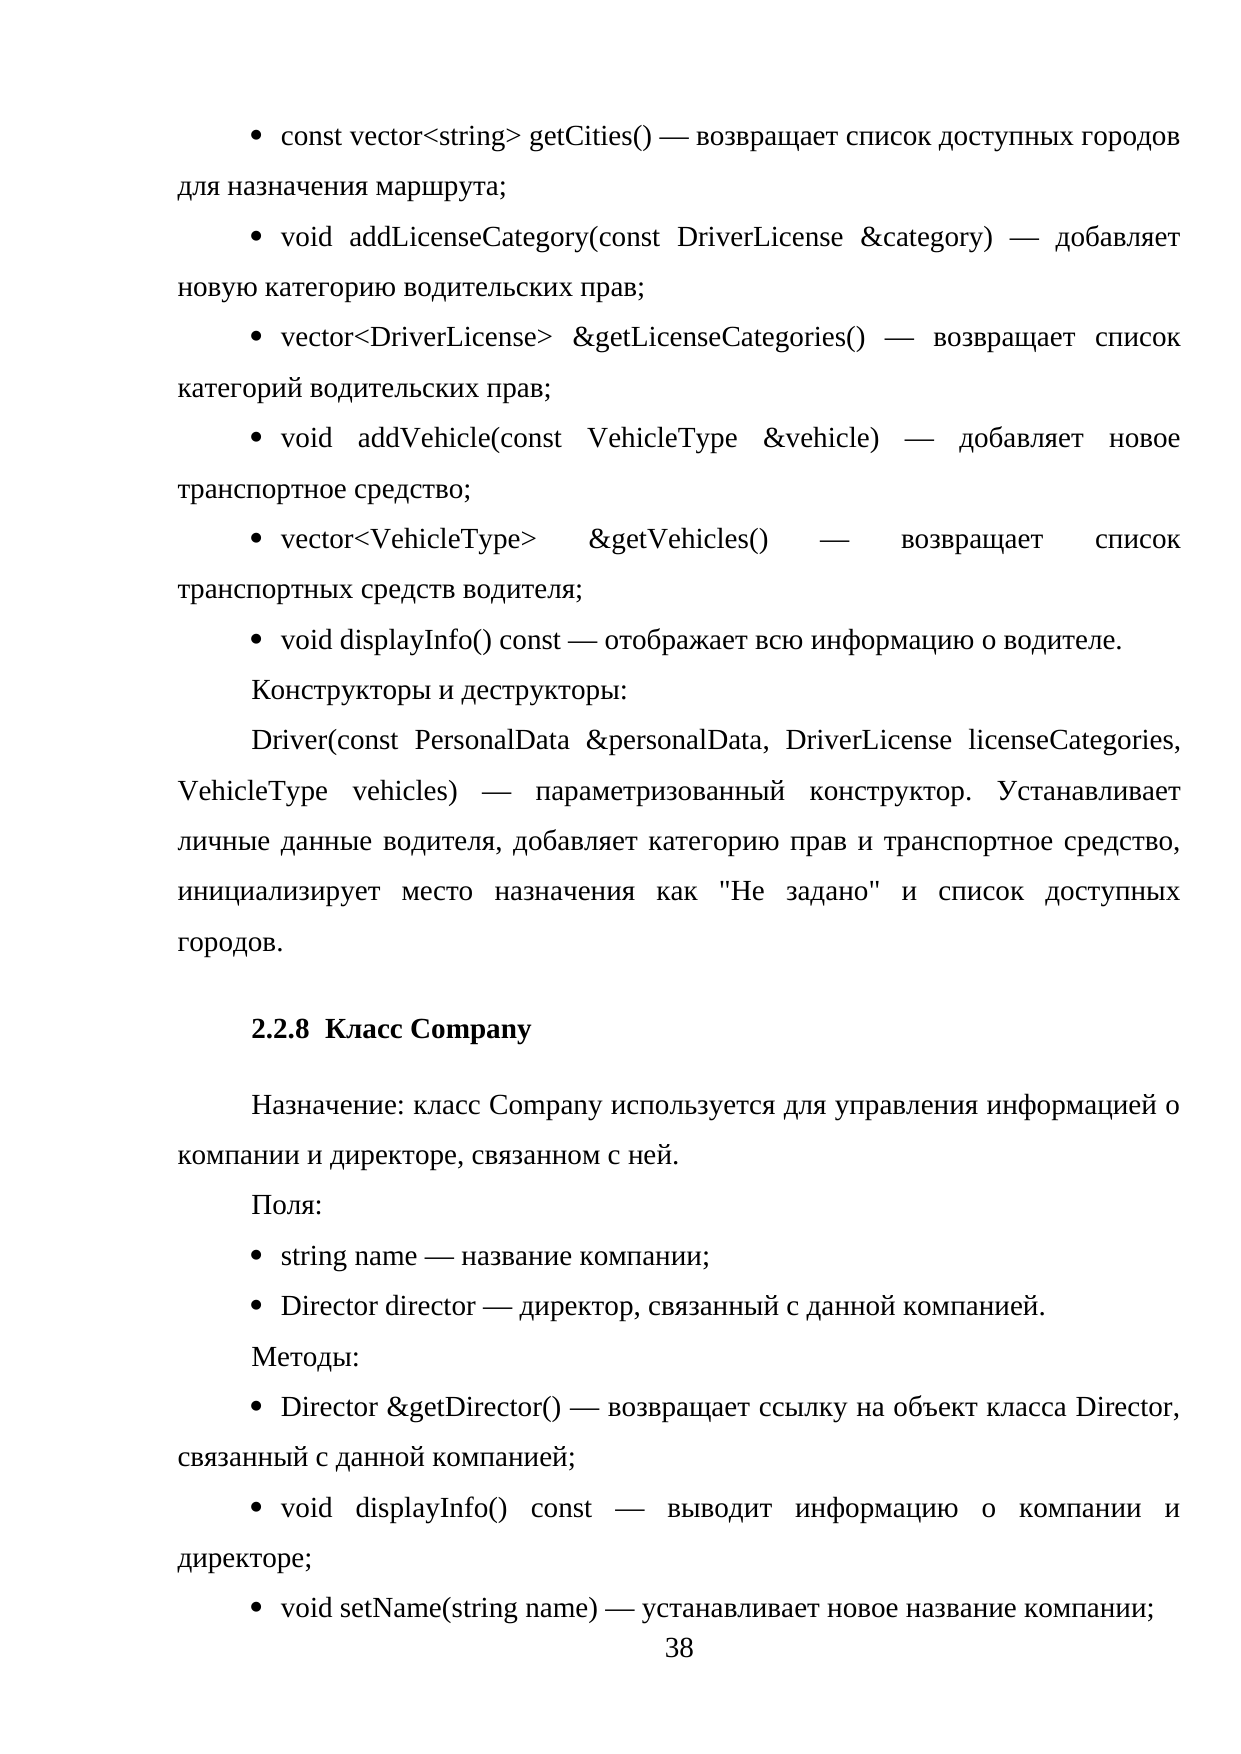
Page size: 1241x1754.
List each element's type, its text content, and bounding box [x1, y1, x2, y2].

text Назначение: класс Company используется для управления информацией о компании и директоре, связанном с ней. [177, 1087, 1181, 1171]
list void addVehicle(const VehicleType &vehicle) — добавляет новое транспортное средство; [177, 420, 1181, 504]
list const vector<string> getCities() — возвращает список доступных городов для назначения маршрута; [177, 118, 1181, 202]
list void setName(string name) — устанавливает новое название компании; [177, 1590, 1181, 1624]
list void displayInfo() const — отображает всю информацию о водителе. [177, 622, 1181, 655]
list Методы: [251, 1339, 1181, 1372]
list vector<DriverLicense> &getLicenseCategories() — возвращает список категорий водительских прав; [177, 319, 1181, 403]
list Driver(const PersonalData &personalData, DriverLicense licenseCategories, VehicleType vehicles) — параметризованный конструктор. Устанавливает личные данные водителя, добавляет категорию прав и транспортное средство, инициализирует место назначения как "Не задано" и список доступных городов. [177, 722, 1181, 957]
list Класс Company [177, 1012, 1181, 1045]
list void displayInfo() const — выводит информацию о компании и директоре; [177, 1490, 1181, 1574]
list Director &getDirector() — возвращает ссылку на объект класса Director, связанный с данной компанией; [177, 1389, 1181, 1473]
list void addLicenseCategory(const DriverLicense &category) — добавляет новую категорию водительских прав; [177, 219, 1181, 303]
list string name — название компании; [177, 1238, 1181, 1271]
list Director director — директор, связанный с данной компанией. [177, 1288, 1181, 1322]
text Поля: [177, 1187, 1181, 1221]
list Конструкторы и деструкторы: [251, 672, 1181, 706]
list vector<VehicleType> &getVehicles() — возвращает список транспортных средств водителя; [177, 521, 1181, 605]
